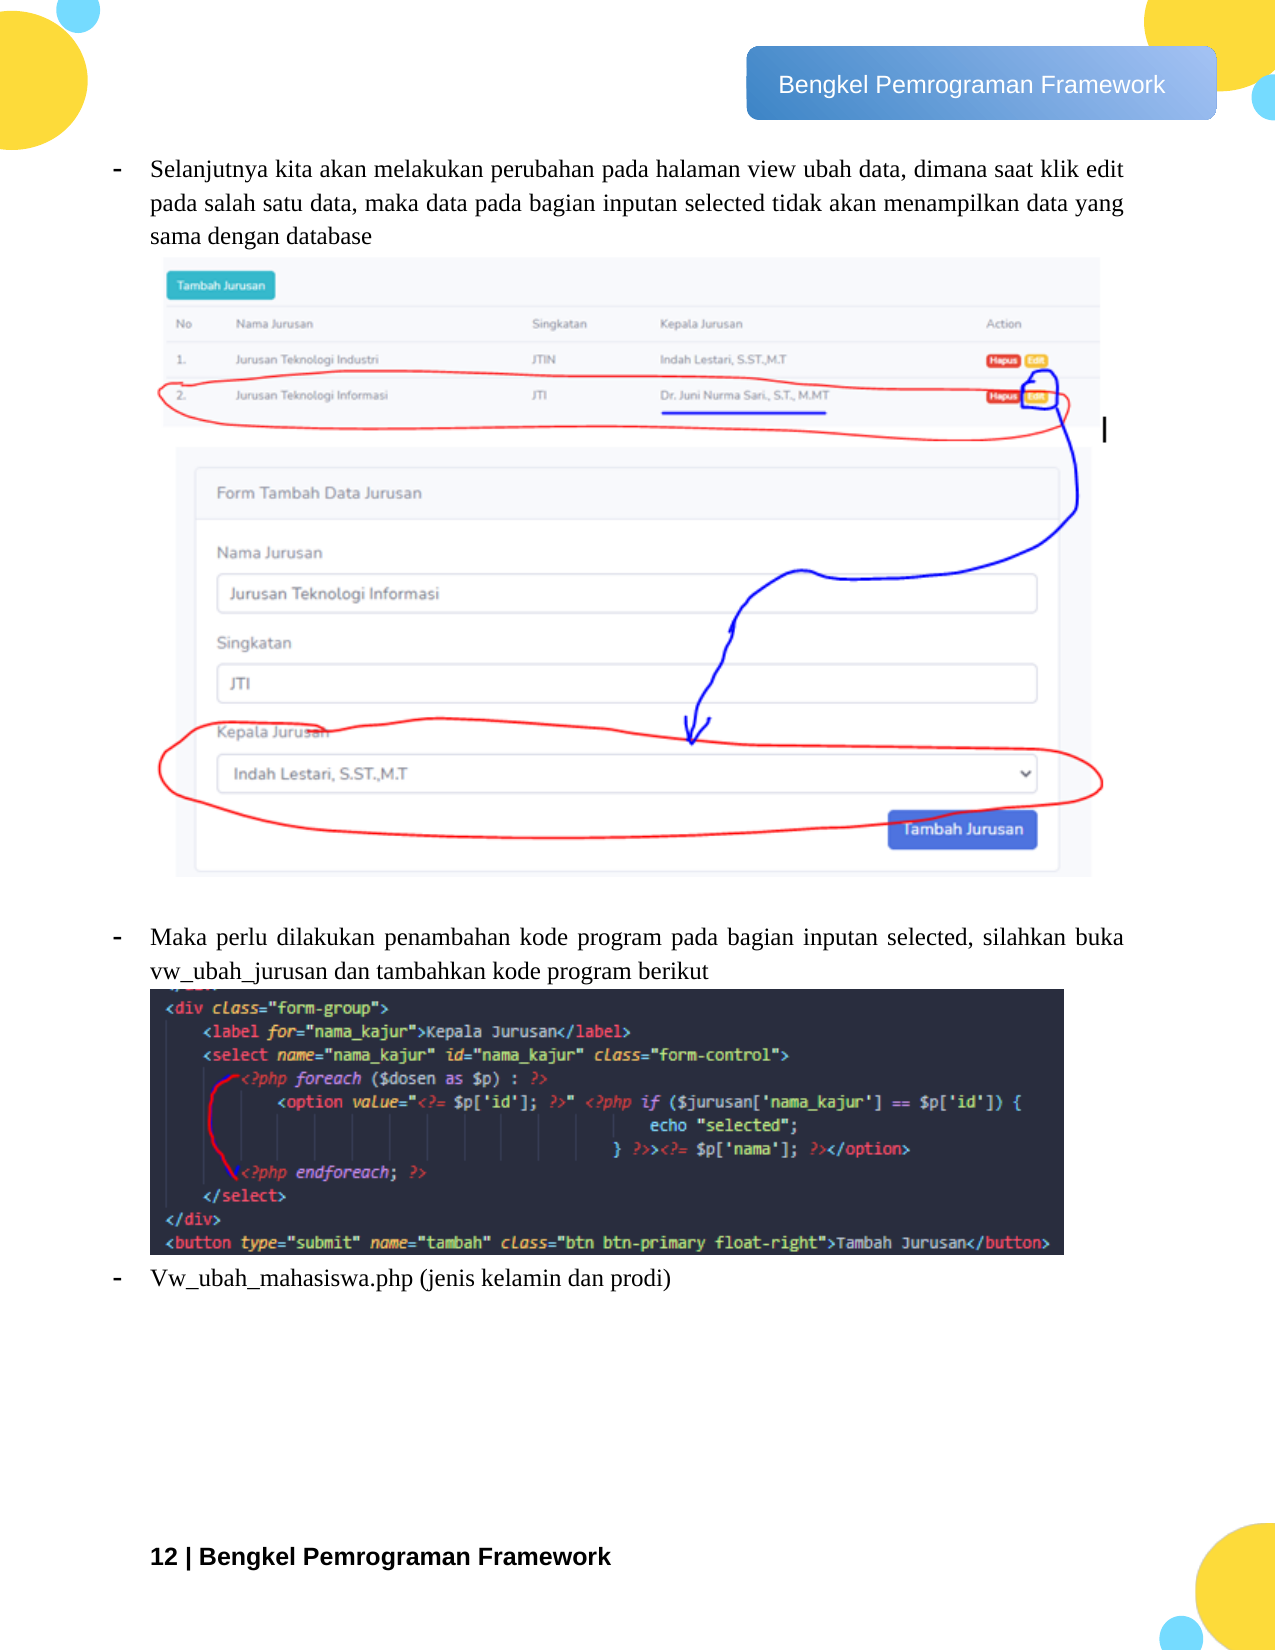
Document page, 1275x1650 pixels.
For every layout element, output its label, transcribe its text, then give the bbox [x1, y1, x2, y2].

list Maka perlu dilakukan penambahan kode program pada bagian inputan selected, silahkan buka vw_ubah_jurusan dan tambahkan kode program berikut [112, 918, 1125, 985]
list Vw_ubah_mahasiswa.php (jenis kelamin dan prodi) [112, 1259, 1125, 1292]
picture [150, 989, 1064, 1255]
picture [150, 253, 1125, 877]
list Selanjutnya kita akan melakukan perubahan pada halaman view ubah data, dimana saat klik edit pada salah satu data, maka data pada bagian inputan selected tidak akan menampilkan data yang sama dengan database [112, 150, 1125, 249]
picture [1195, 1523, 1275, 1650]
